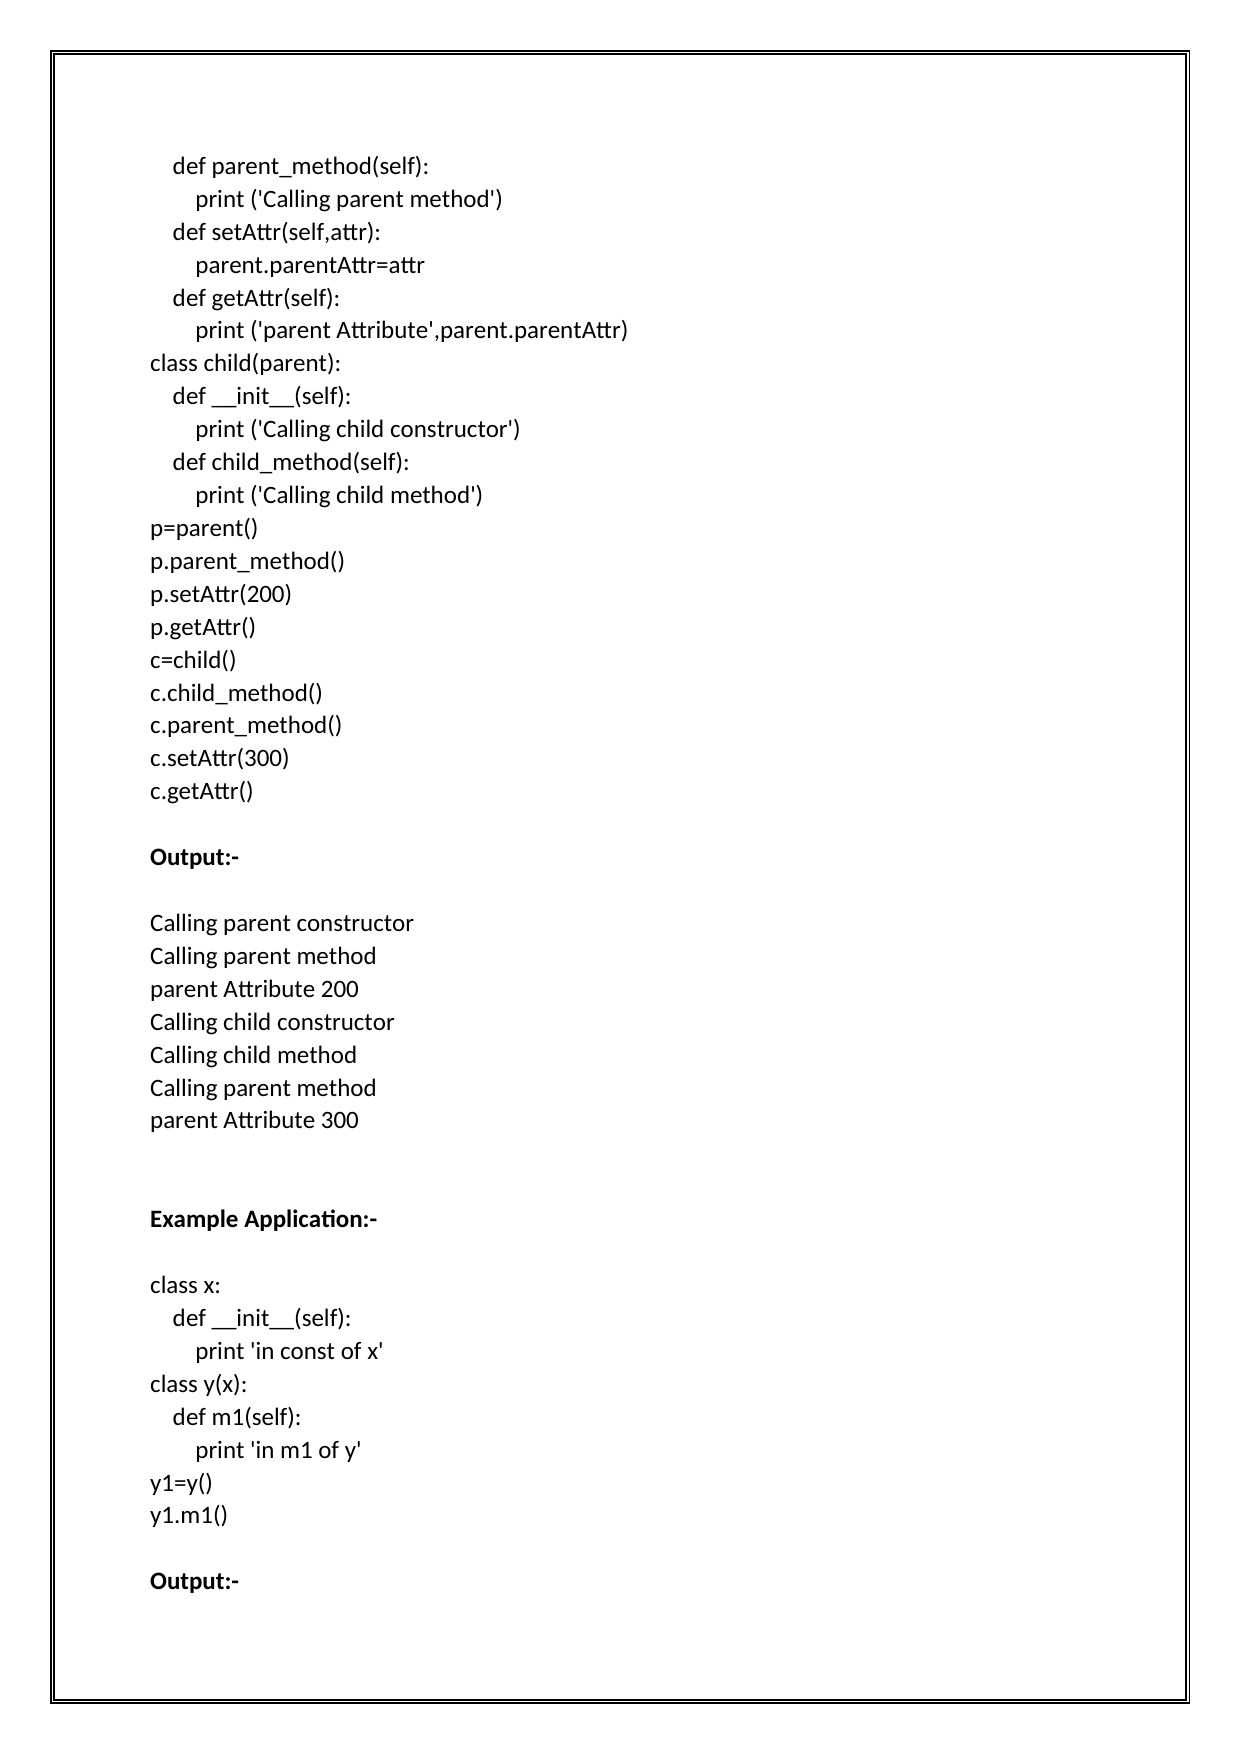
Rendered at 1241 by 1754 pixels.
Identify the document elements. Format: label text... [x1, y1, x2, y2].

text parent Attribute 200 [150, 973, 1090, 1003]
text parent.parentAttr=attr [150, 249, 1090, 279]
text Calling child method [150, 1039, 1090, 1069]
text print ('Calling child method') [150, 479, 1090, 510]
text def m1(self): [150, 1401, 1090, 1431]
text Output:- [150, 841, 1090, 872]
text parent Attribute 300 [150, 1104, 1090, 1135]
text c.parent_method() [150, 709, 1090, 740]
text p=parent() [150, 512, 1090, 543]
text Calling parent method [150, 940, 1090, 971]
text c=child() [150, 644, 1090, 674]
text def setAttr(self,attr): [150, 216, 1090, 246]
text class y(x): [150, 1368, 1090, 1398]
text y1=y() [150, 1467, 1090, 1497]
text def parent_method(self): [150, 150, 1090, 181]
text p.getAttr() [150, 611, 1090, 641]
text print ('parent Attribute',parent.parentAttr) [150, 314, 1090, 345]
text Calling child constructor [150, 1006, 1090, 1036]
text print 'in m1 of y' [150, 1434, 1090, 1464]
text y1.m1() [150, 1499, 1090, 1530]
text print ('Calling child constructor') [150, 413, 1090, 444]
text def getAttr(self): [150, 282, 1090, 312]
text c.child_method() [150, 677, 1090, 707]
text def __init__(self): [150, 380, 1090, 411]
text print ('Calling parent method') [150, 183, 1090, 213]
text Example Application:- [150, 1203, 1090, 1234]
text p.setAttr(200) [150, 578, 1090, 608]
text p.parent_method() [150, 545, 1090, 576]
text class child(parent): [150, 347, 1090, 378]
text def __init__(self): [150, 1302, 1090, 1333]
text print 'in const of x' [150, 1335, 1090, 1366]
text Calling parent method [150, 1072, 1090, 1102]
text Calling parent constructor [150, 907, 1090, 938]
text c.setAttr(300) [150, 742, 1090, 773]
text Output:- [150, 1565, 1090, 1596]
text class x: [150, 1269, 1090, 1300]
text def child_method(self): [150, 446, 1090, 477]
text c.getAttr() [150, 775, 1090, 806]
